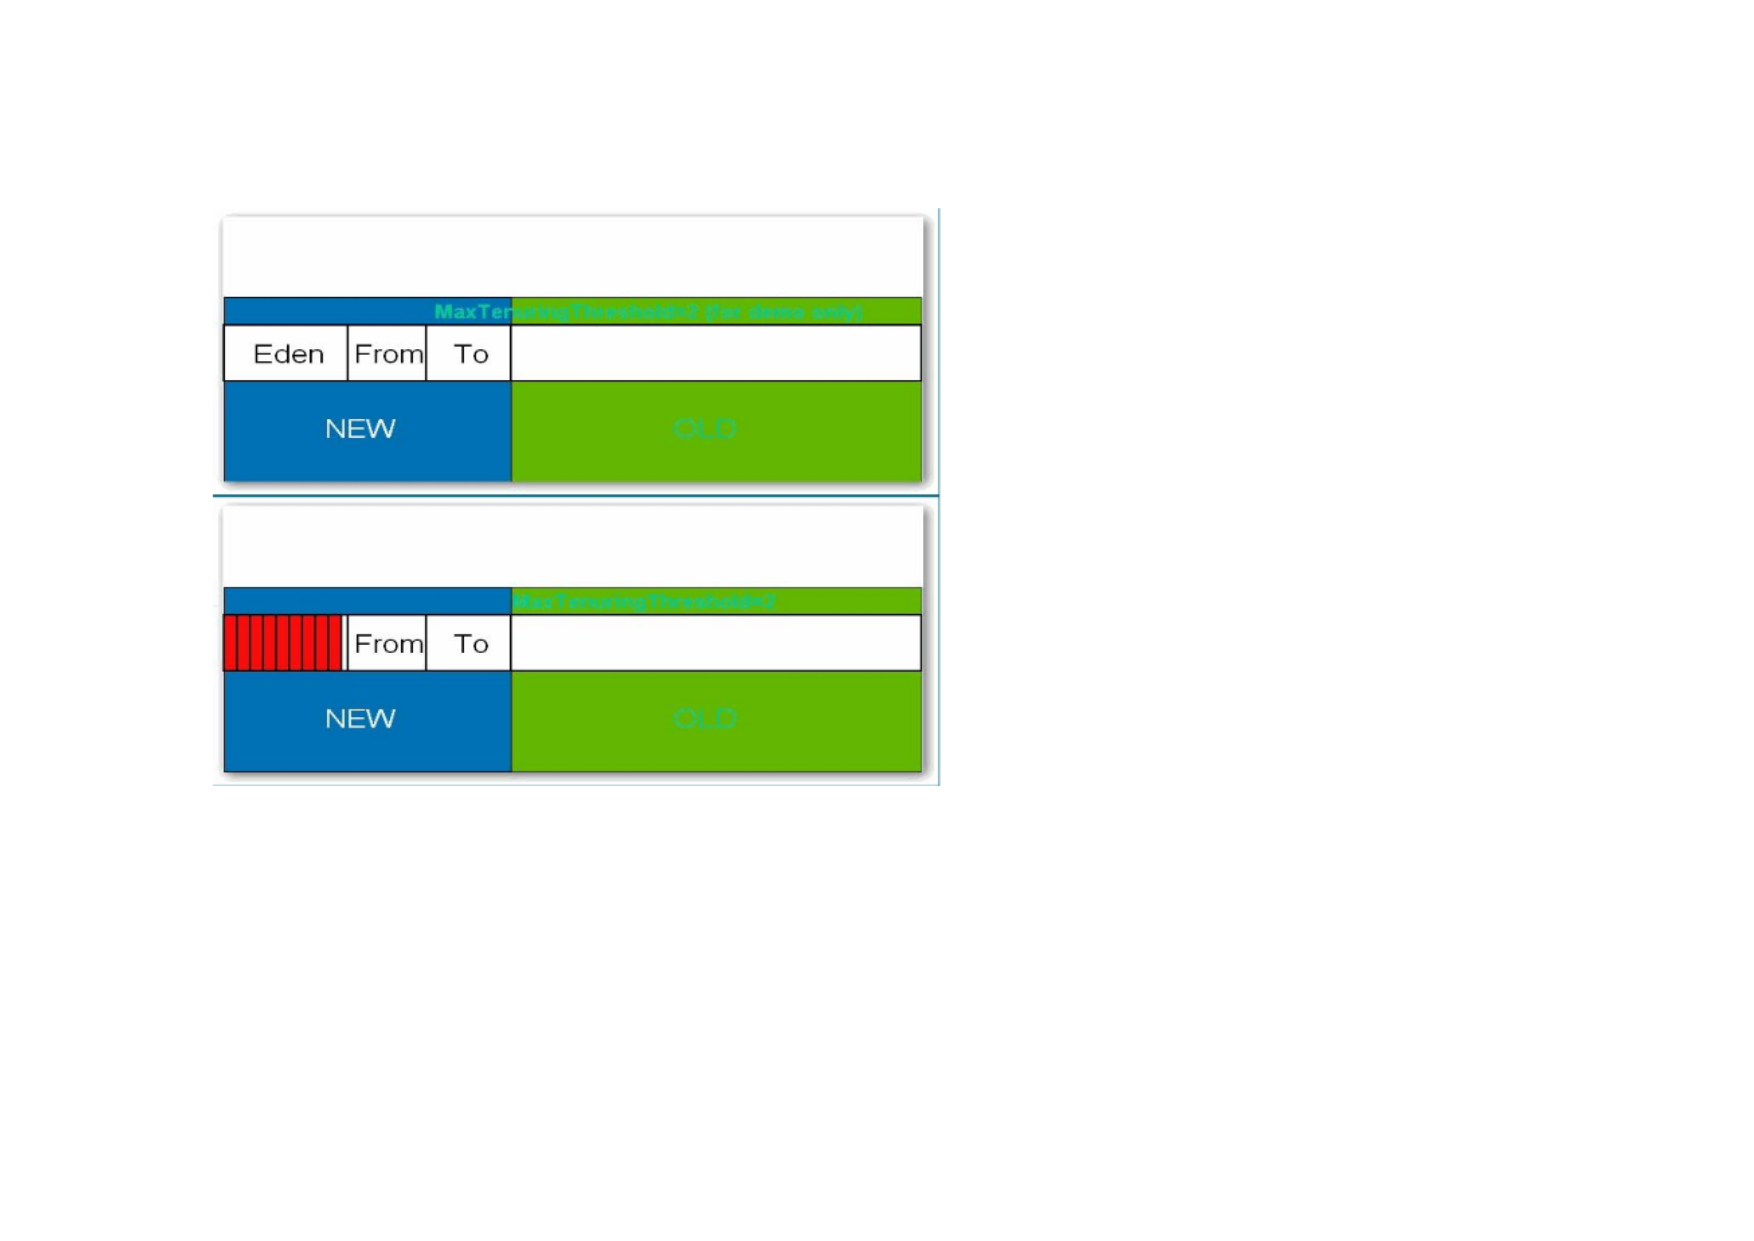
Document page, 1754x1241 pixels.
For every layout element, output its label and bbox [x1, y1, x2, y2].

picture [150, 203, 1050, 786]
